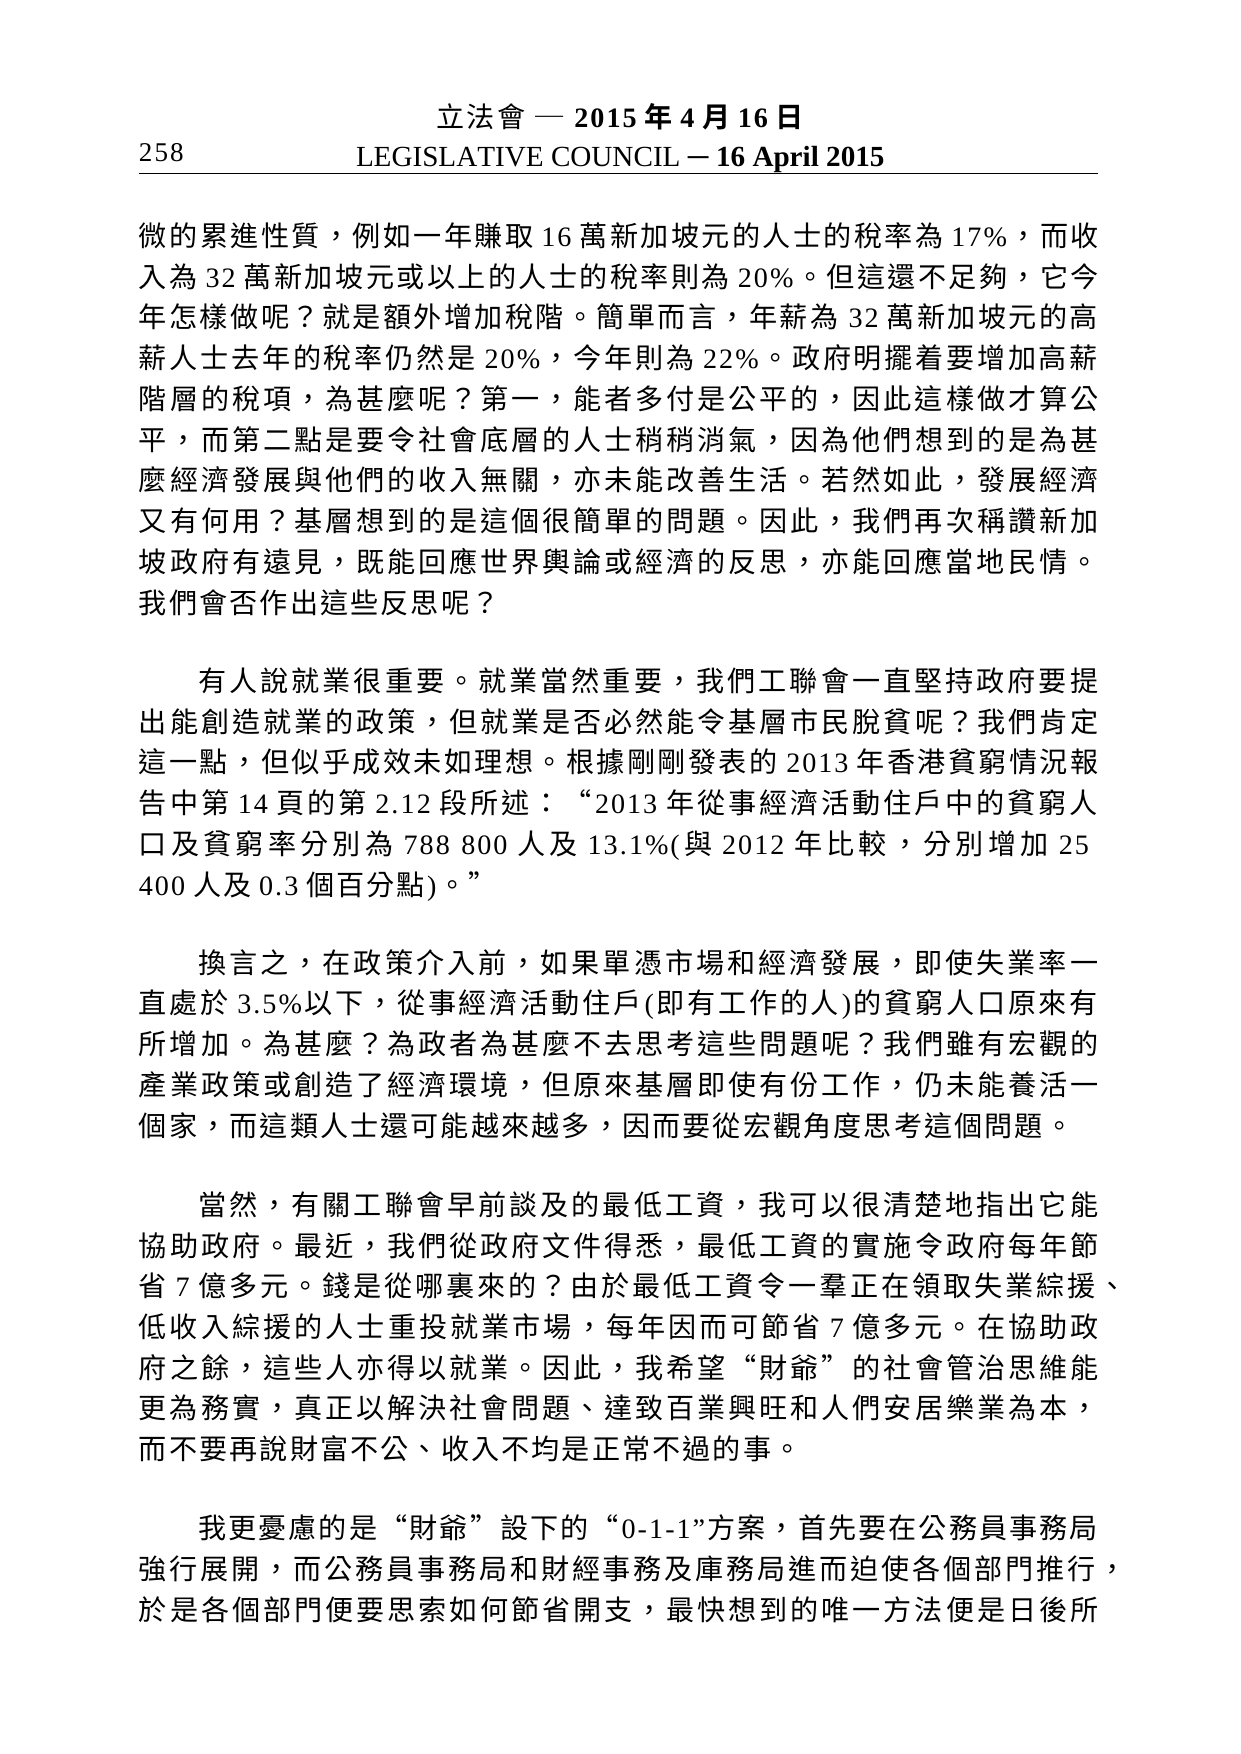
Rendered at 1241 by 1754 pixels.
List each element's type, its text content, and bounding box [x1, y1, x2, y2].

text 有人說就業很重要。就業當然重要，我們工聯會一直堅持政府要提出能創造就業的政策，但就業是否必然能令基層市民脫貧呢？我們肯定這一點，但似乎成效未如理想。根據剛剛發表的2013年香港貧窮情況報告中第14頁的第2.12段所述：“2013年從事經濟活動住戶中的貧窮人口及貧窮率分別為788 800人及13.1%(與2012年比較，分別增加25 400人及0.3個百分點)。” [139, 659, 1098, 903]
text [139, 214, 1098, 621]
text 當然，有關工聯會早前談及的最低工資，我可以很清楚地指出它能協助政府。最近，我們從政府文件得悉，最低工資的實施令政府每年節省7億多元。錢是從哪裏來的？由於最低工資令一羣正在領取失業綜援、低收入綜援的人士重投就業市場，每年因而可節省7億多元。在協助政府之餘，這些人亦得以就業。因此，我希望“財爺”的社會管治思維能更為務實，真正以解決社會問題、達致百業興旺和人們安居樂業為本，而不要再說財富不公、收入不均是正常不過的事。 [139, 1183, 1098, 1468]
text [139, 1506, 1098, 1628]
text 換言之，在政策介入前，如果單憑市場和經濟發展，即使失業率一直處於3.5%以下，從事經濟活動住戶(即有工作的人)的貧窮人口原來有所增加。為甚麼？為政者為甚麼不去思考這些問題呢？我們雖有宏觀的產業政策或創造了經濟環境，但原來基層即使有份工作，仍未能養活一個家，而這類人士還可能越來越多，因而要從宏觀角度思考這個問題。 [139, 941, 1098, 1144]
